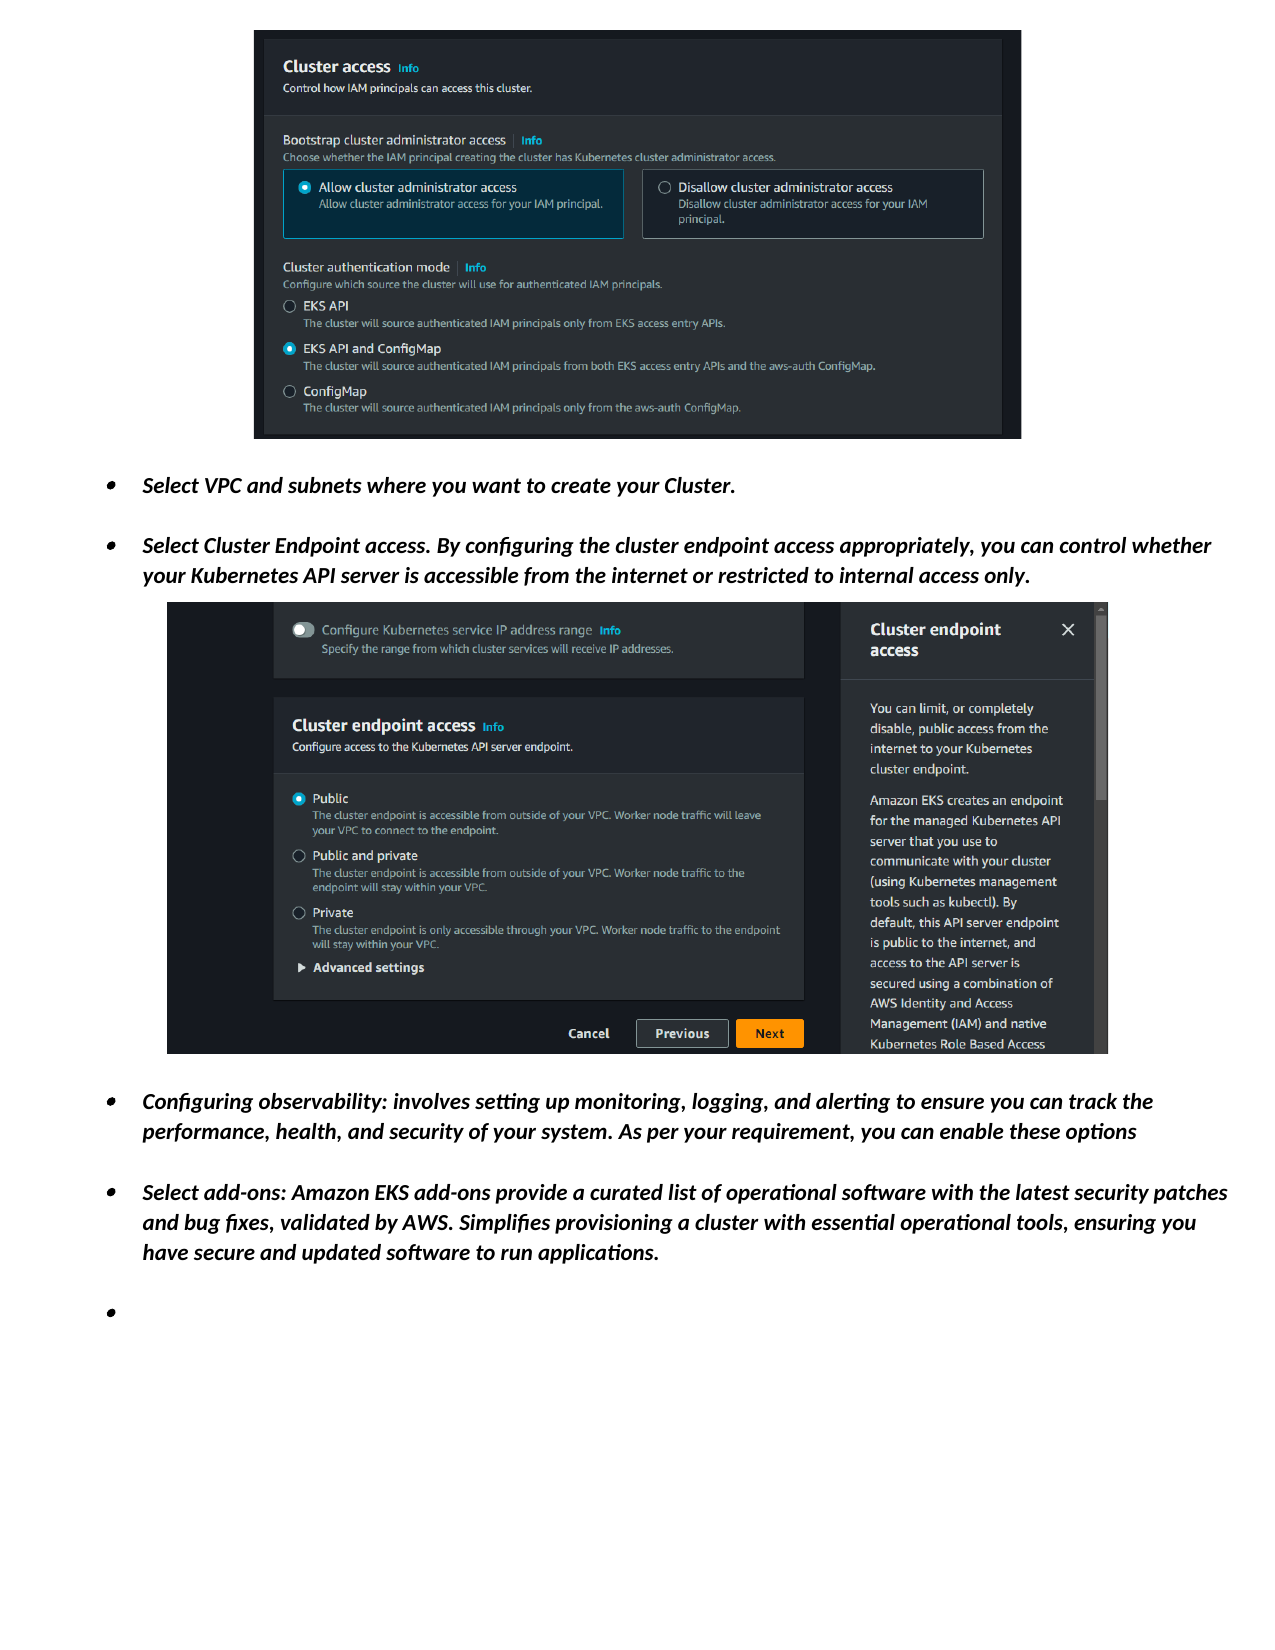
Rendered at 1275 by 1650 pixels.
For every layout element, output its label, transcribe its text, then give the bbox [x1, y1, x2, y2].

picture [167, 602, 1109, 1054]
picture [253, 30, 1022, 439]
list Select add-ons: Amazon EKS add-ons provide a curated list of operational software with the latest security patches and bug fixes, validated by AWS. Simplifies provisioning a cluster with essential operational tools, ensuring you have secure and updated software to run applications. [105, 1178, 1245, 1266]
list Configuring observability: involves setting up monitoring, logging, and alerting to ensure you can track the performance, health, and security of your system. As per your requirement, you can enable these options [105, 1087, 1245, 1146]
list Select VPC and subnets where you want to create your Cluster. [105, 471, 1245, 499]
list Select Cluster Endpoint access. By configuring the cluster endpoint access appropriately, you can control whether your Kubernetes API server is accessible from the internet or restricted to internal access only. [105, 531, 1245, 590]
